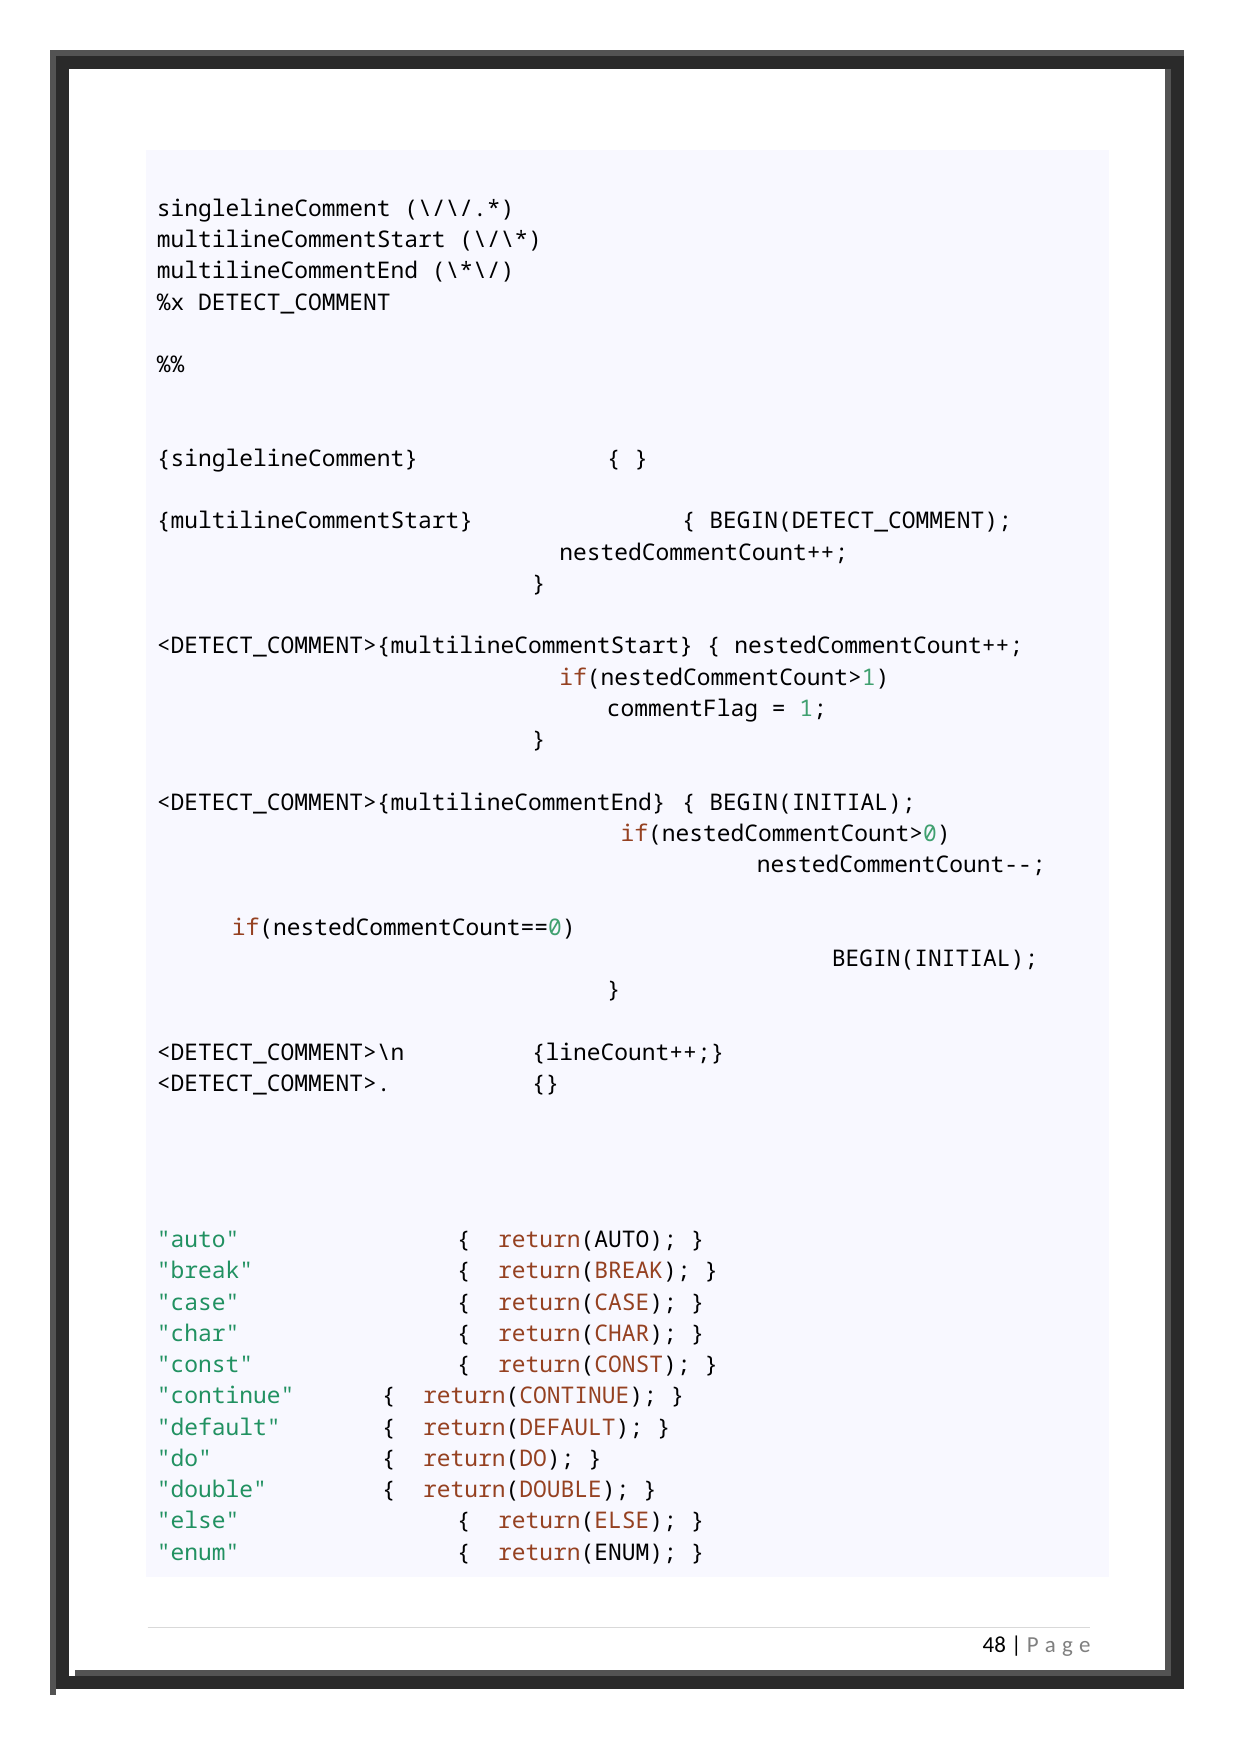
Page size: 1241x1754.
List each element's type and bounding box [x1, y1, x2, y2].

table_header [146, 150, 1109, 1577]
